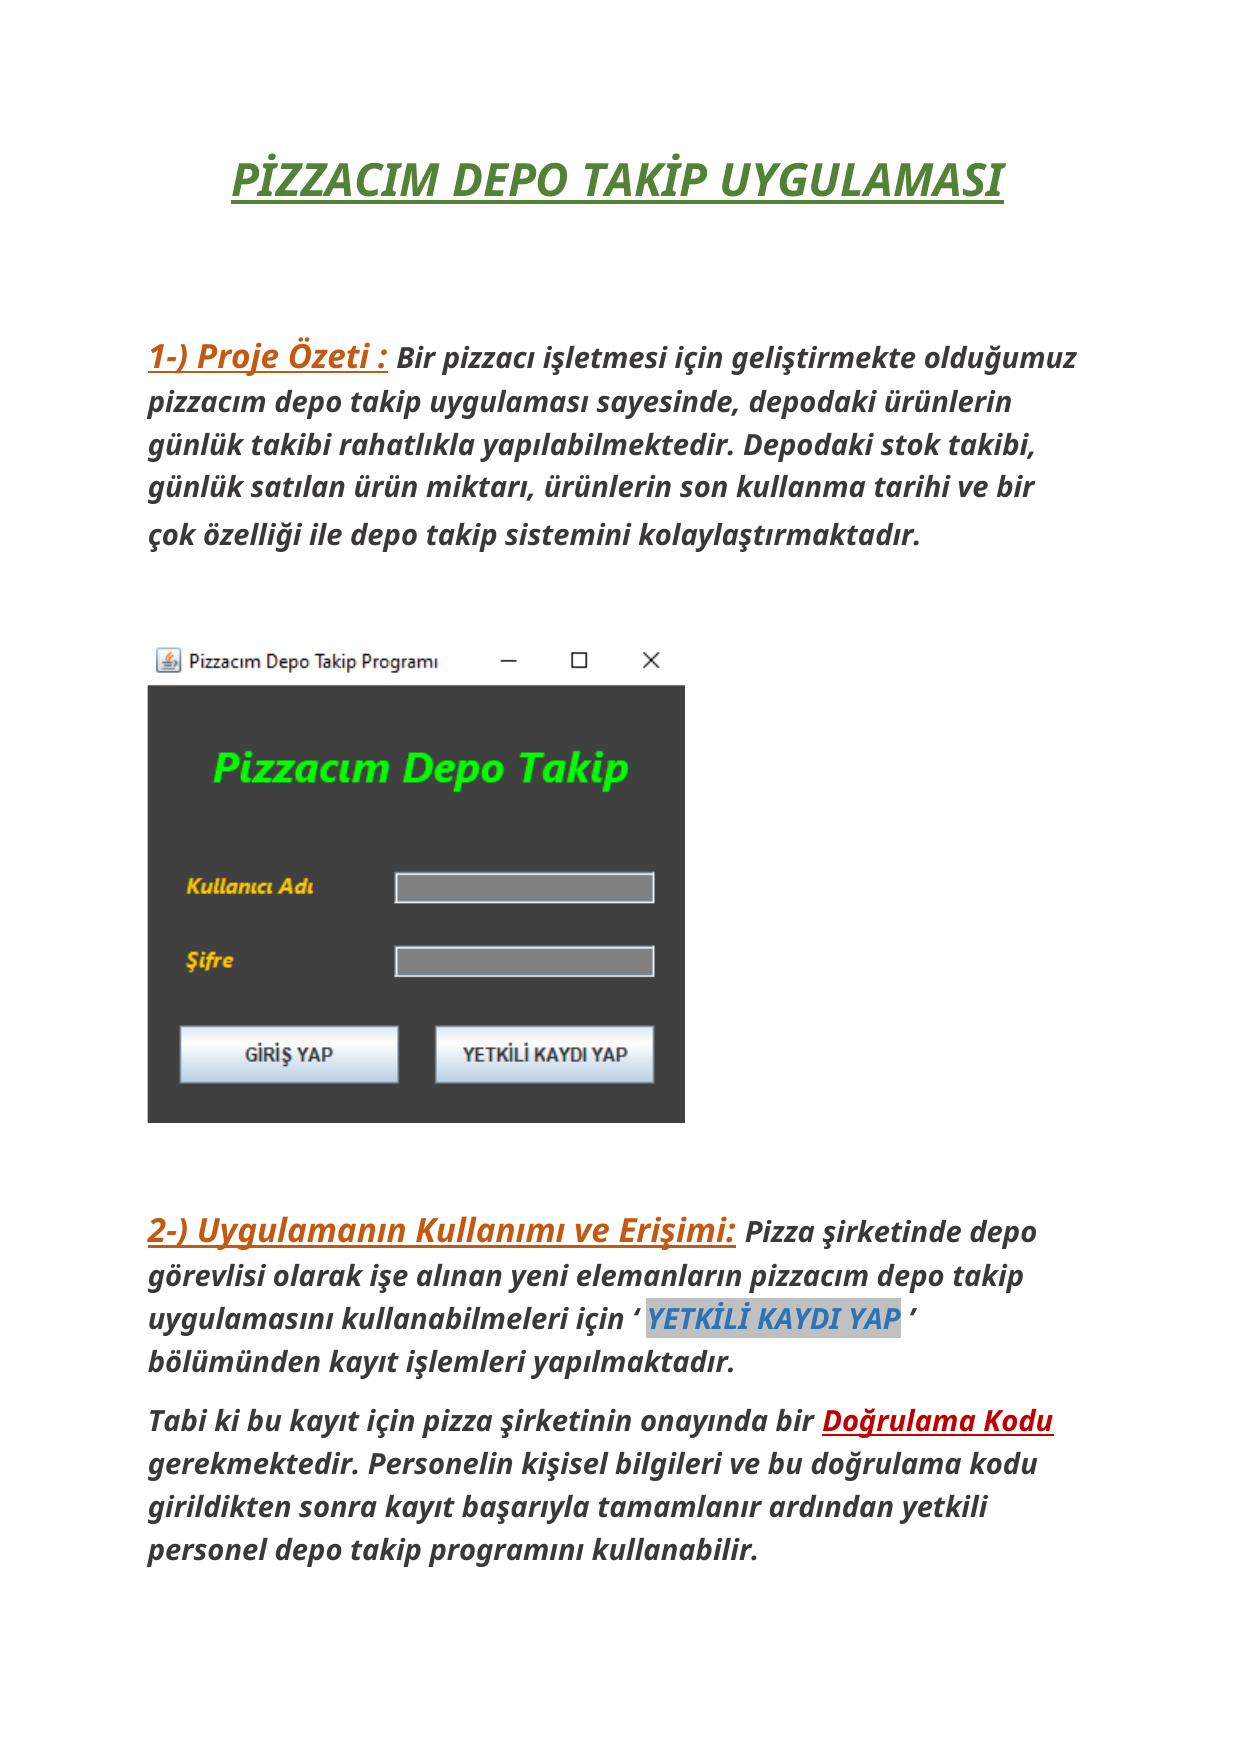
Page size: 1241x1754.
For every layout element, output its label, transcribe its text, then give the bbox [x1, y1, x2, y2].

text PİZZACIM DEPO TAKİP UYGULAMASI [148, 148, 1093, 210]
text Tabi ki bu kayıt için pizza şirketinin onayında bir Doğrulama Kodu gerekmektedir. Personelin kişisel bilgileri ve bu doğrulama kodu girildikten sonra kayıt başarıyla tamamlanır ardından yetkili personel depo takip programını kullanabilir. [148, 1400, 1093, 1568]
text 1-) Proje Özeti : Bir pizzacı işletmesi için geliştirmekte olduğumuz pizzacım depo takip uygulaması sayesinde, depodaki ürünlerin günlük takibi rahatlıkla yapılabilmektedir. Depodaki stok takibi, günlük satılan ürün miktarı, ürünlerin son kullanma tarihi ve bir çok özelliği ile depo takip sistemini kolaylaştırmaktadır. [148, 332, 1093, 555]
picture [147, 641, 685, 1123]
text 2-) Uygulamanın Kullanımı ve Erişimi: Pizza şirketinde depo görevlisi olarak işe alınan yeni elemanların pizzacım depo takip uygulamasını kullanabilmeleri için ‘ YETKİLİ KAYDI YAP ’ bölümünden kayıt işlemleri yapılmaktadır. [148, 1207, 1093, 1381]
